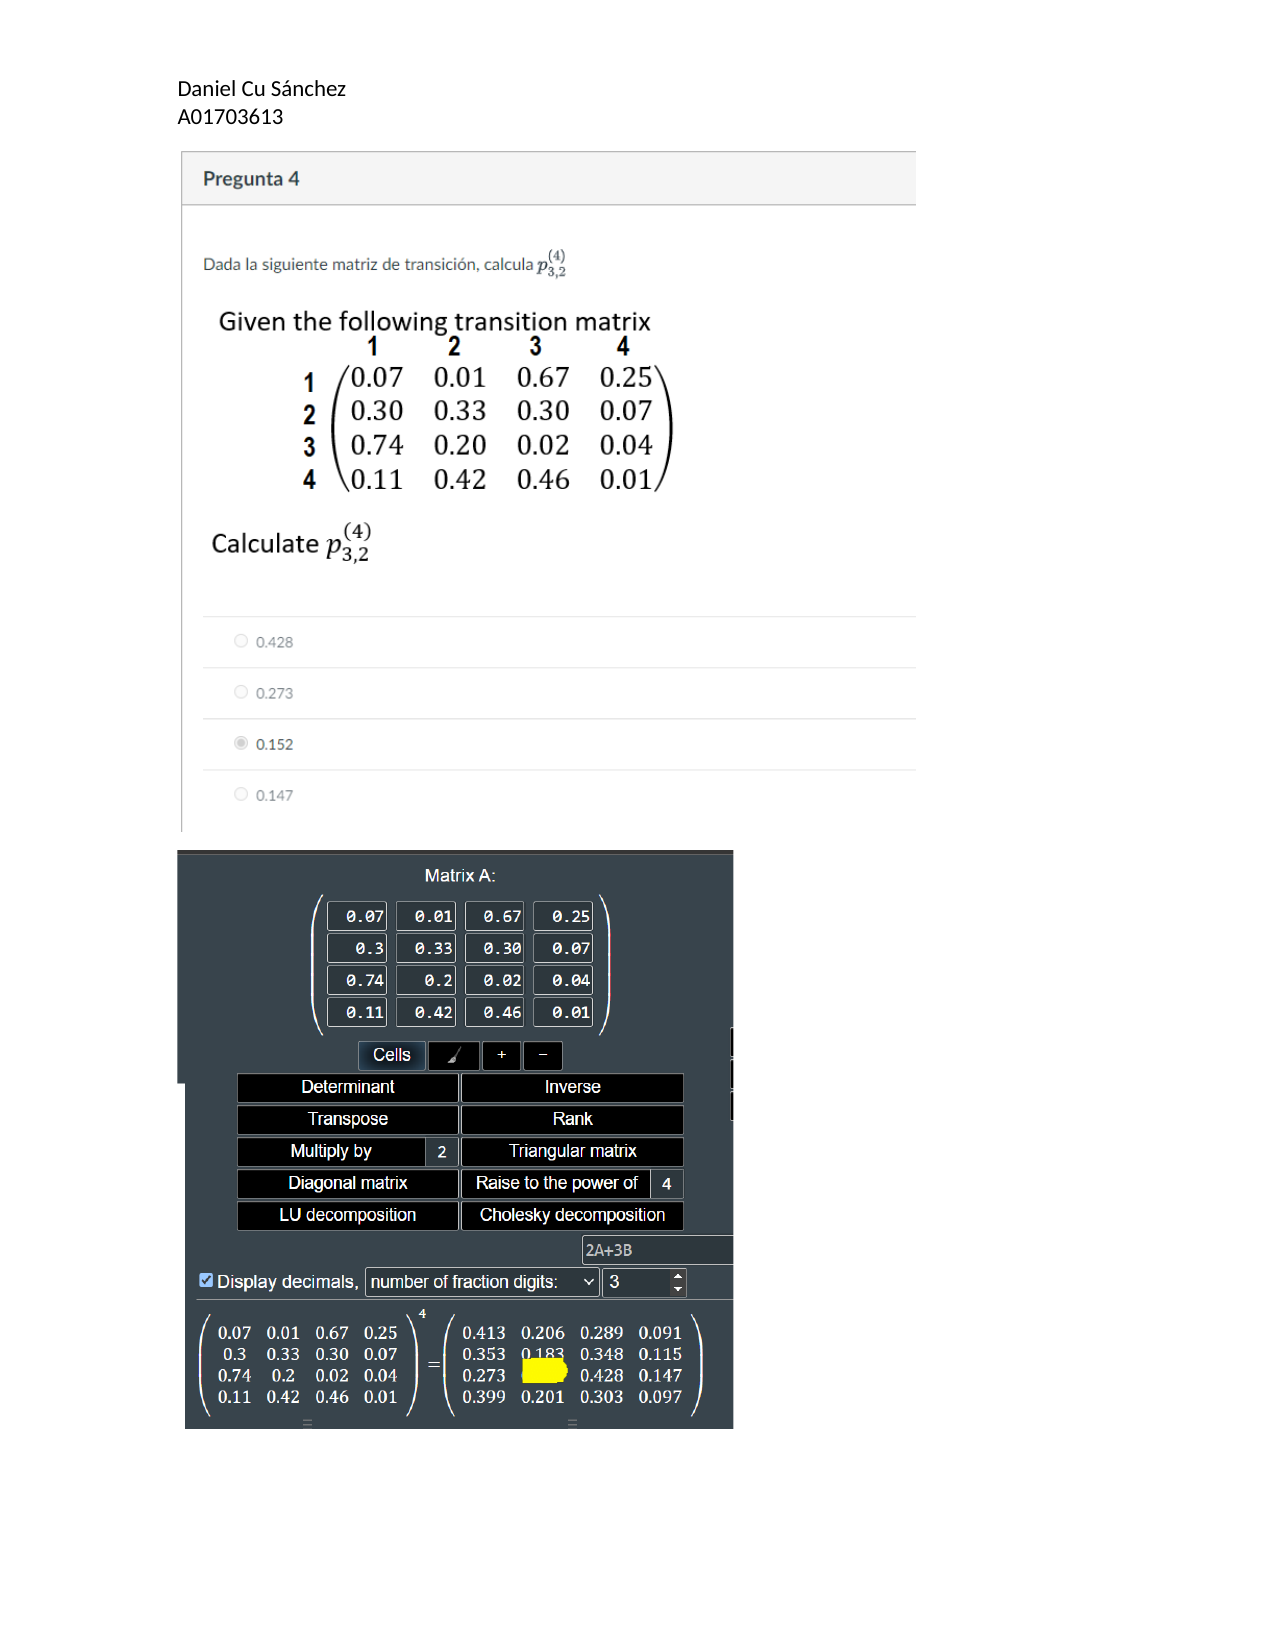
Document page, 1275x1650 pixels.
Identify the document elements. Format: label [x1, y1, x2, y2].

picture [177, 147, 916, 832]
picture [177, 850, 734, 1429]
